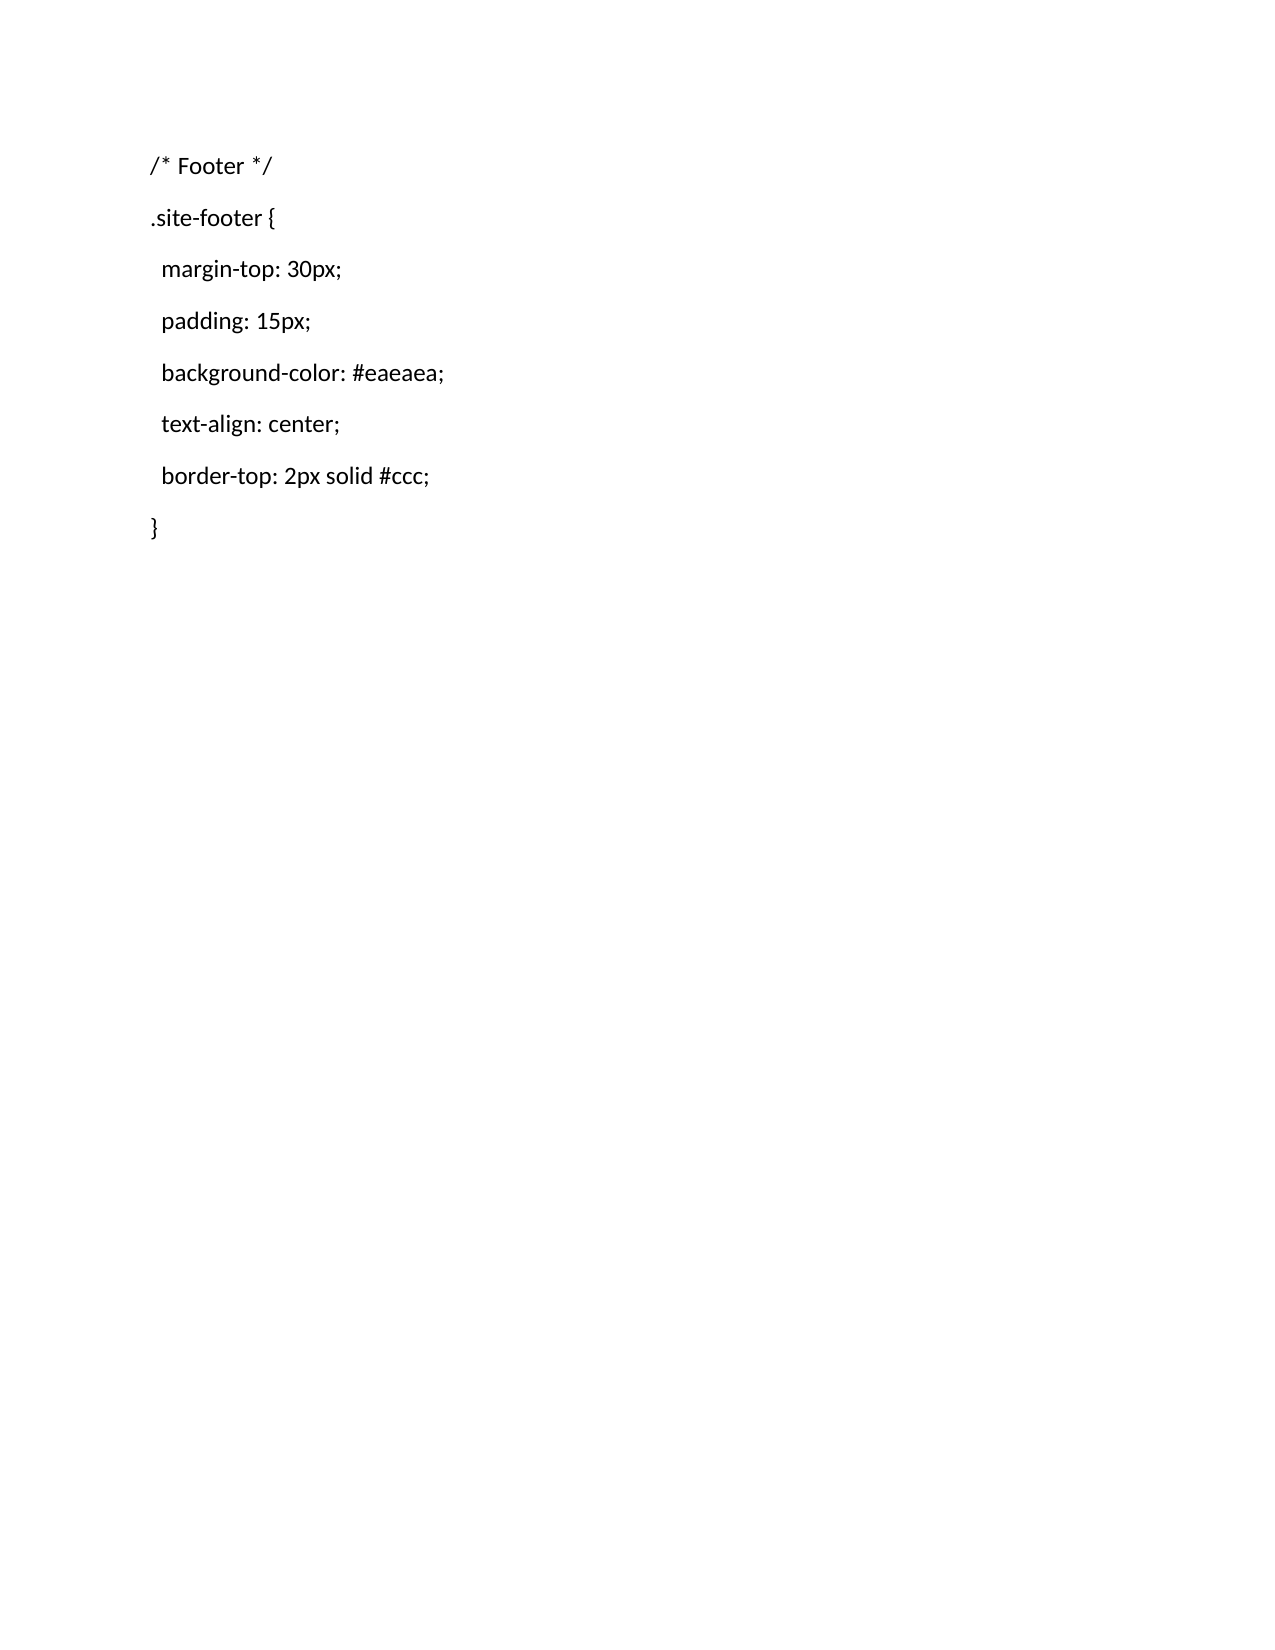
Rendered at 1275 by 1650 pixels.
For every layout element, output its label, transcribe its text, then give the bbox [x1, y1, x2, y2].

text /* Footer */ [150, 150, 1125, 181]
text padding: 15px; [150, 305, 1125, 336]
text .site-footer { [150, 202, 1125, 232]
text background-color: #eaeaea; [150, 357, 1125, 387]
text margin-top: 30px; [150, 253, 1125, 284]
text text-align: center; [150, 408, 1125, 439]
text border-top: 2px solid #ccc; [150, 460, 1125, 491]
text } [150, 512, 1125, 542]
